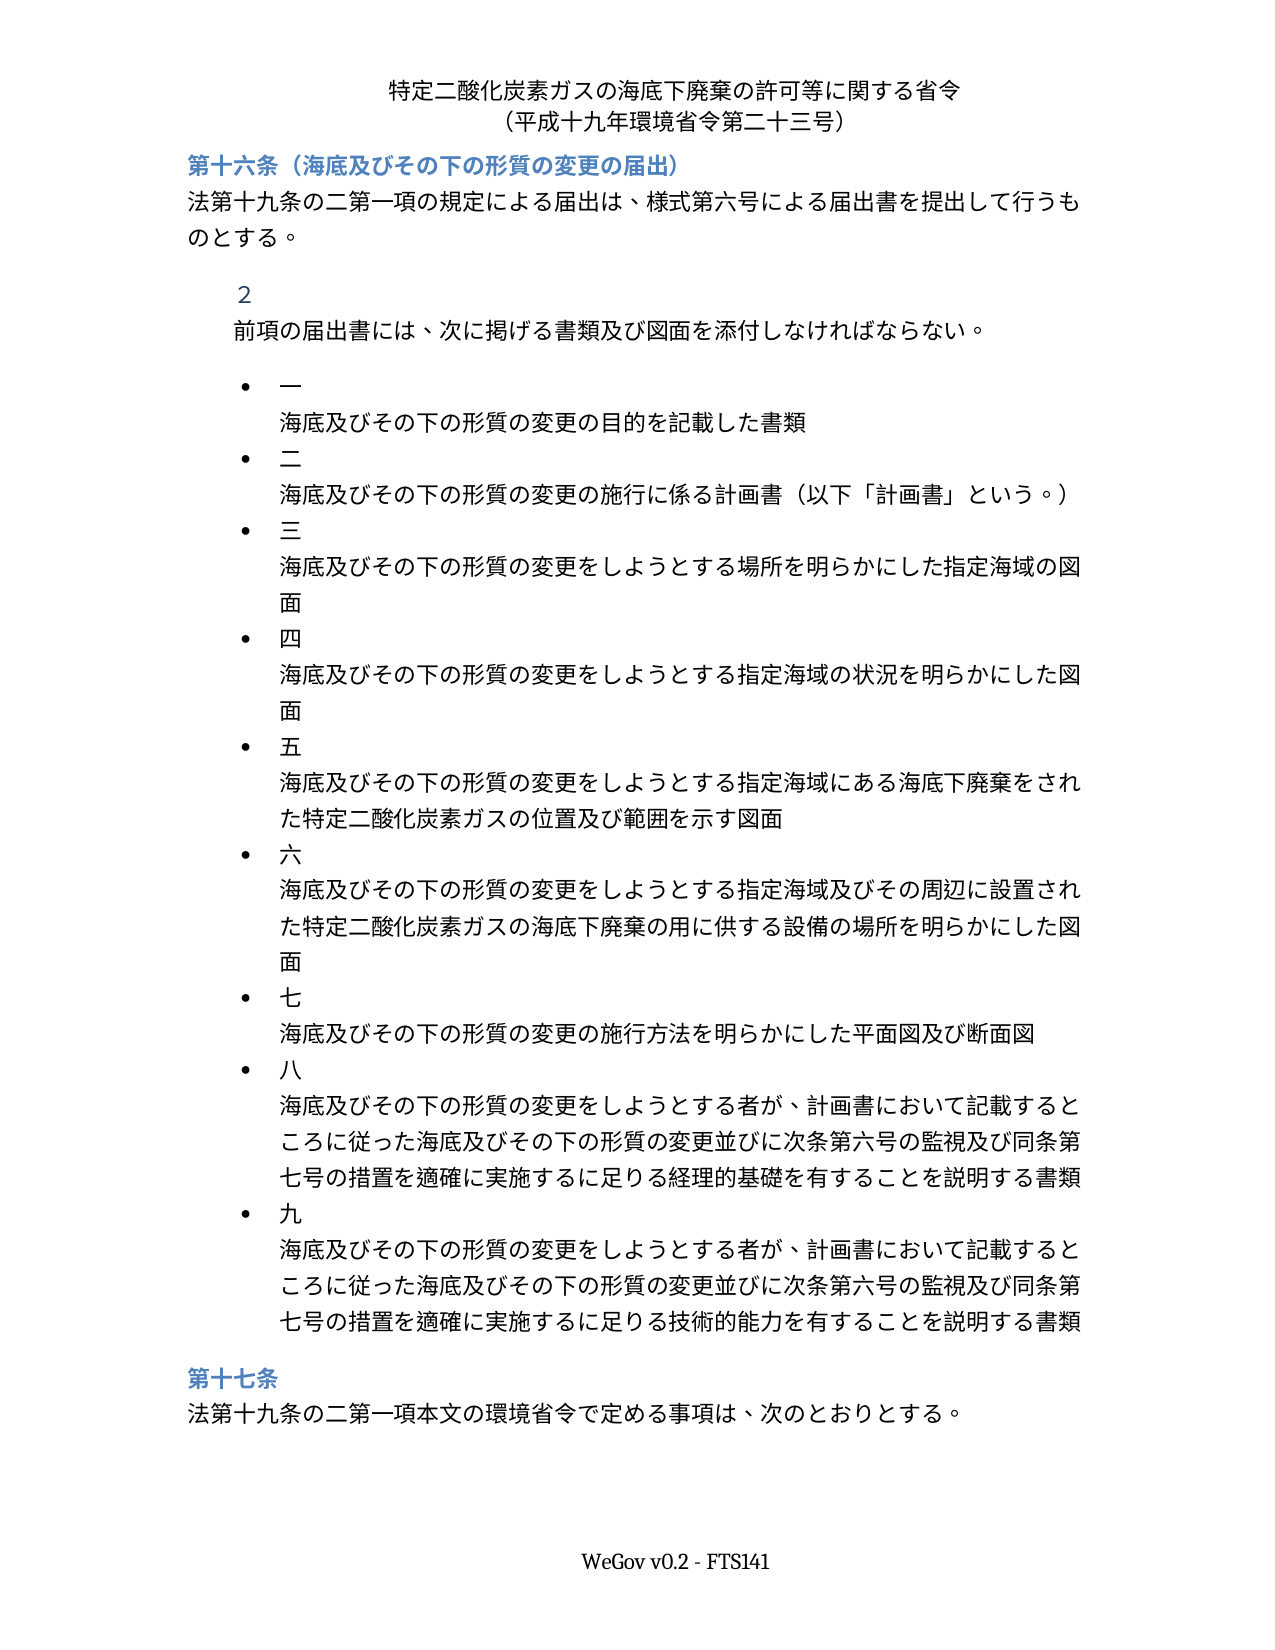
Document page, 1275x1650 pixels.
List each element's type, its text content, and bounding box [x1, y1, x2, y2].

list 三 海底及びその下の形質の変更をしようとする場所を明らかにした指定海域の図面 [242, 515, 1087, 618]
list 九 海底及びその下の形質の変更をしようとする者が、計画書において記載するところに従った海底及びその下の形質の変更並びに次条第六号の監視及び同条第七号の措置を適確に実施するに足りる技術的能力を有することを説明する書類 [242, 1198, 1087, 1337]
list 一 海底及びその下の形質の変更の目的を記載した書類 [242, 371, 1087, 438]
list 六 海底及びその下の形質の変更をしようとする指定海域及びその周辺に設置された特定二酸化炭素ガスの海底下廃棄の用に供する設備の場所を明らかにした図面 [242, 838, 1087, 978]
text 法第十九条の二第一項の規定による届出は、様式第六号による届出書を提出して行うものとする。 [187, 186, 1087, 253]
text 法第十九条の二第一項本文の環境省令で定める事項は、次のとおりとする。 [187, 1398, 1087, 1430]
subtitle ２ [233, 279, 1087, 310]
list 七 海底及びその下の形質の変更の施行方法を明らかにした平面図及び断面図 [242, 982, 1087, 1049]
list 八 海底及びその下の形質の変更をしようとする者が、計画書において記載するところに従った海底及びその下の形質の変更並びに次条第六号の監視及び同条第七号の措置を適確に実施するに足りる経理的基礎を有することを説明する書類 [242, 1054, 1087, 1193]
list 二 海底及びその下の形質の変更の施行に係る計画書（以下「計画書」という。） [242, 443, 1087, 510]
list 五 海底及びその下の形質の変更をしようとする指定海域にある海底下廃棄をされた特定二酸化炭素ガスの位置及び範囲を示す図面 [242, 731, 1087, 834]
list 四 海底及びその下の形質の変更をしようとする指定海域の状況を明らかにした図面 [242, 623, 1087, 726]
text 前項の届出書には、次に掲げる書類及び図面を添付しなければならない。 [233, 314, 1087, 346]
subtitle 第十六条（海底及びその下の形質の変更の届出） [187, 150, 1087, 181]
subtitle 第十七条 [187, 1362, 1087, 1394]
